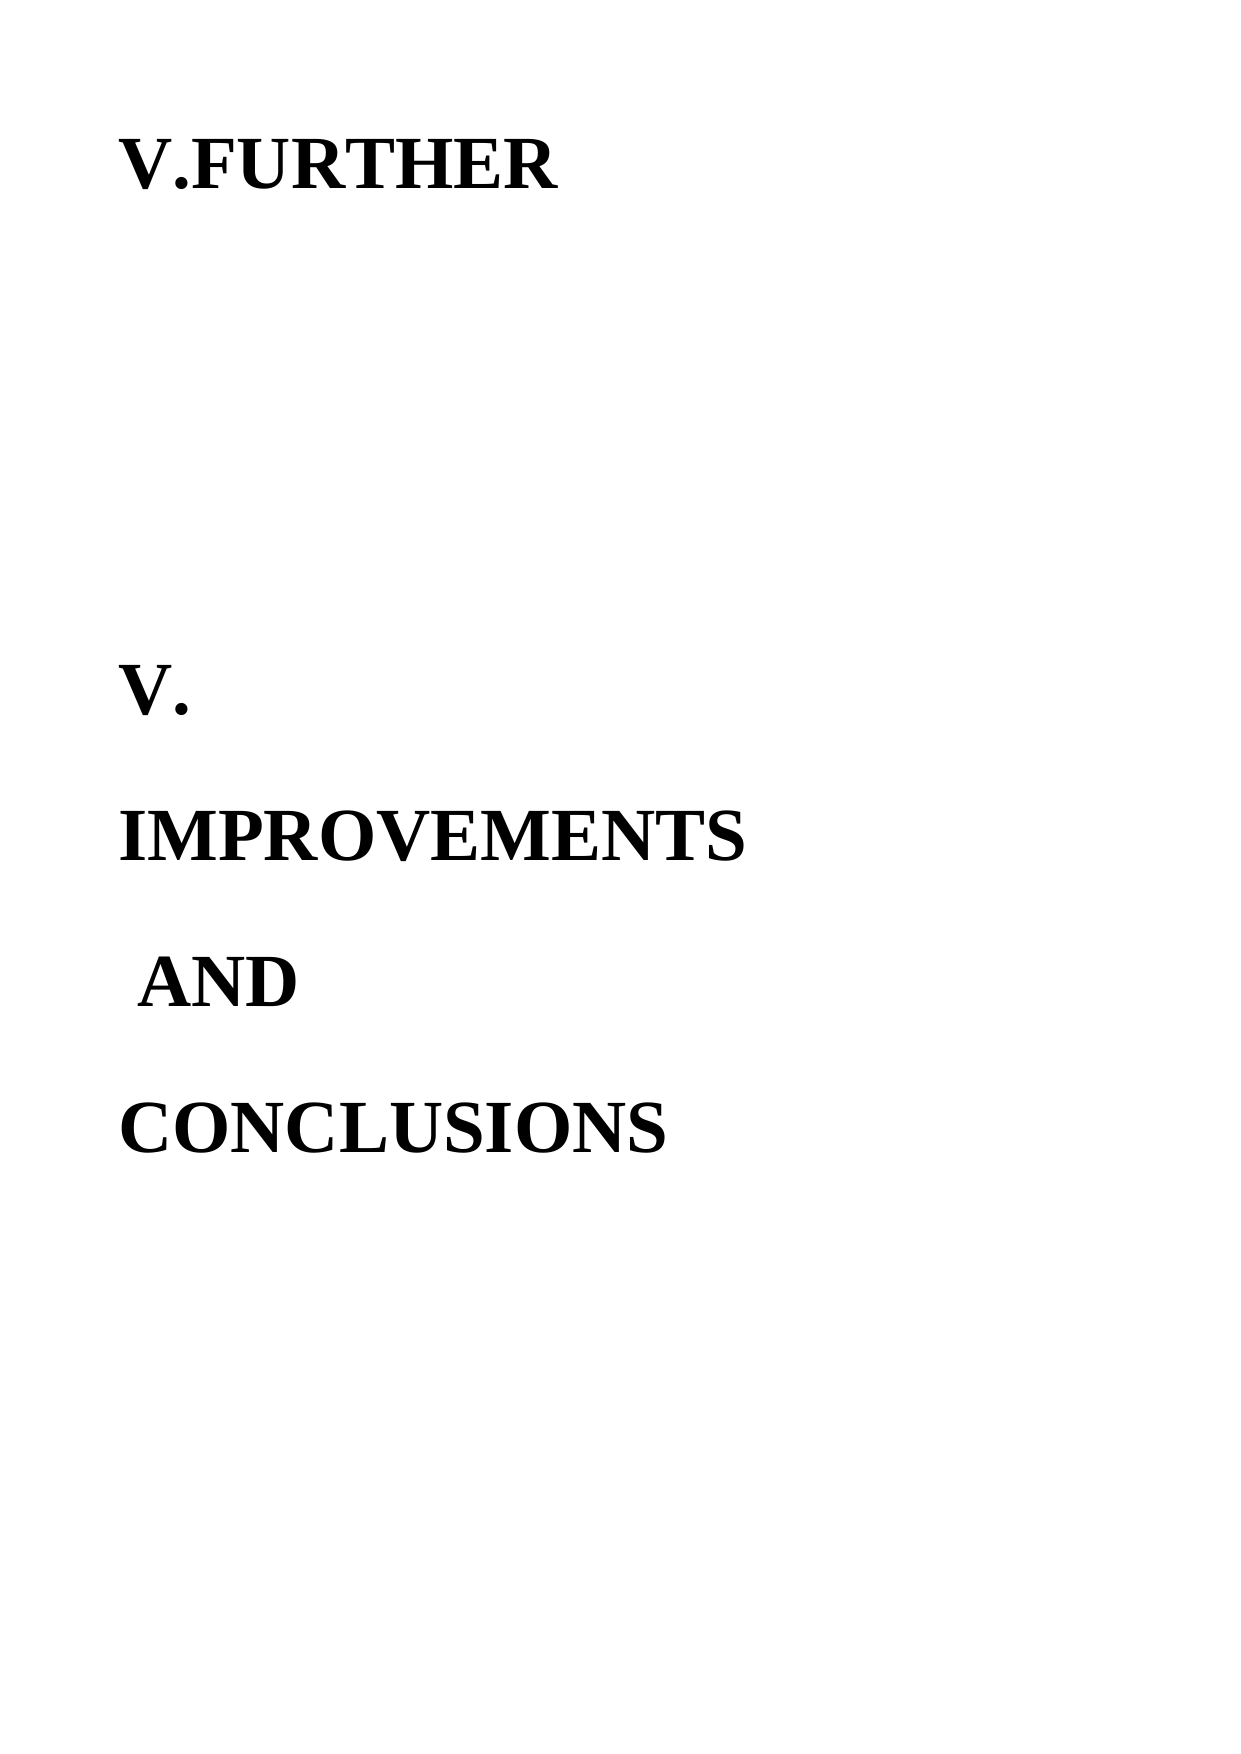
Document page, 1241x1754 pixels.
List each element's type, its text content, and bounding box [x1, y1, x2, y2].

text AND [118, 936, 1122, 1022]
text CONCLUSIONS [118, 1082, 1122, 1168]
text IMPROVEMENTS [118, 790, 1122, 876]
text V. [118, 644, 1122, 730]
text V.FURTHER [118, 118, 1122, 204]
